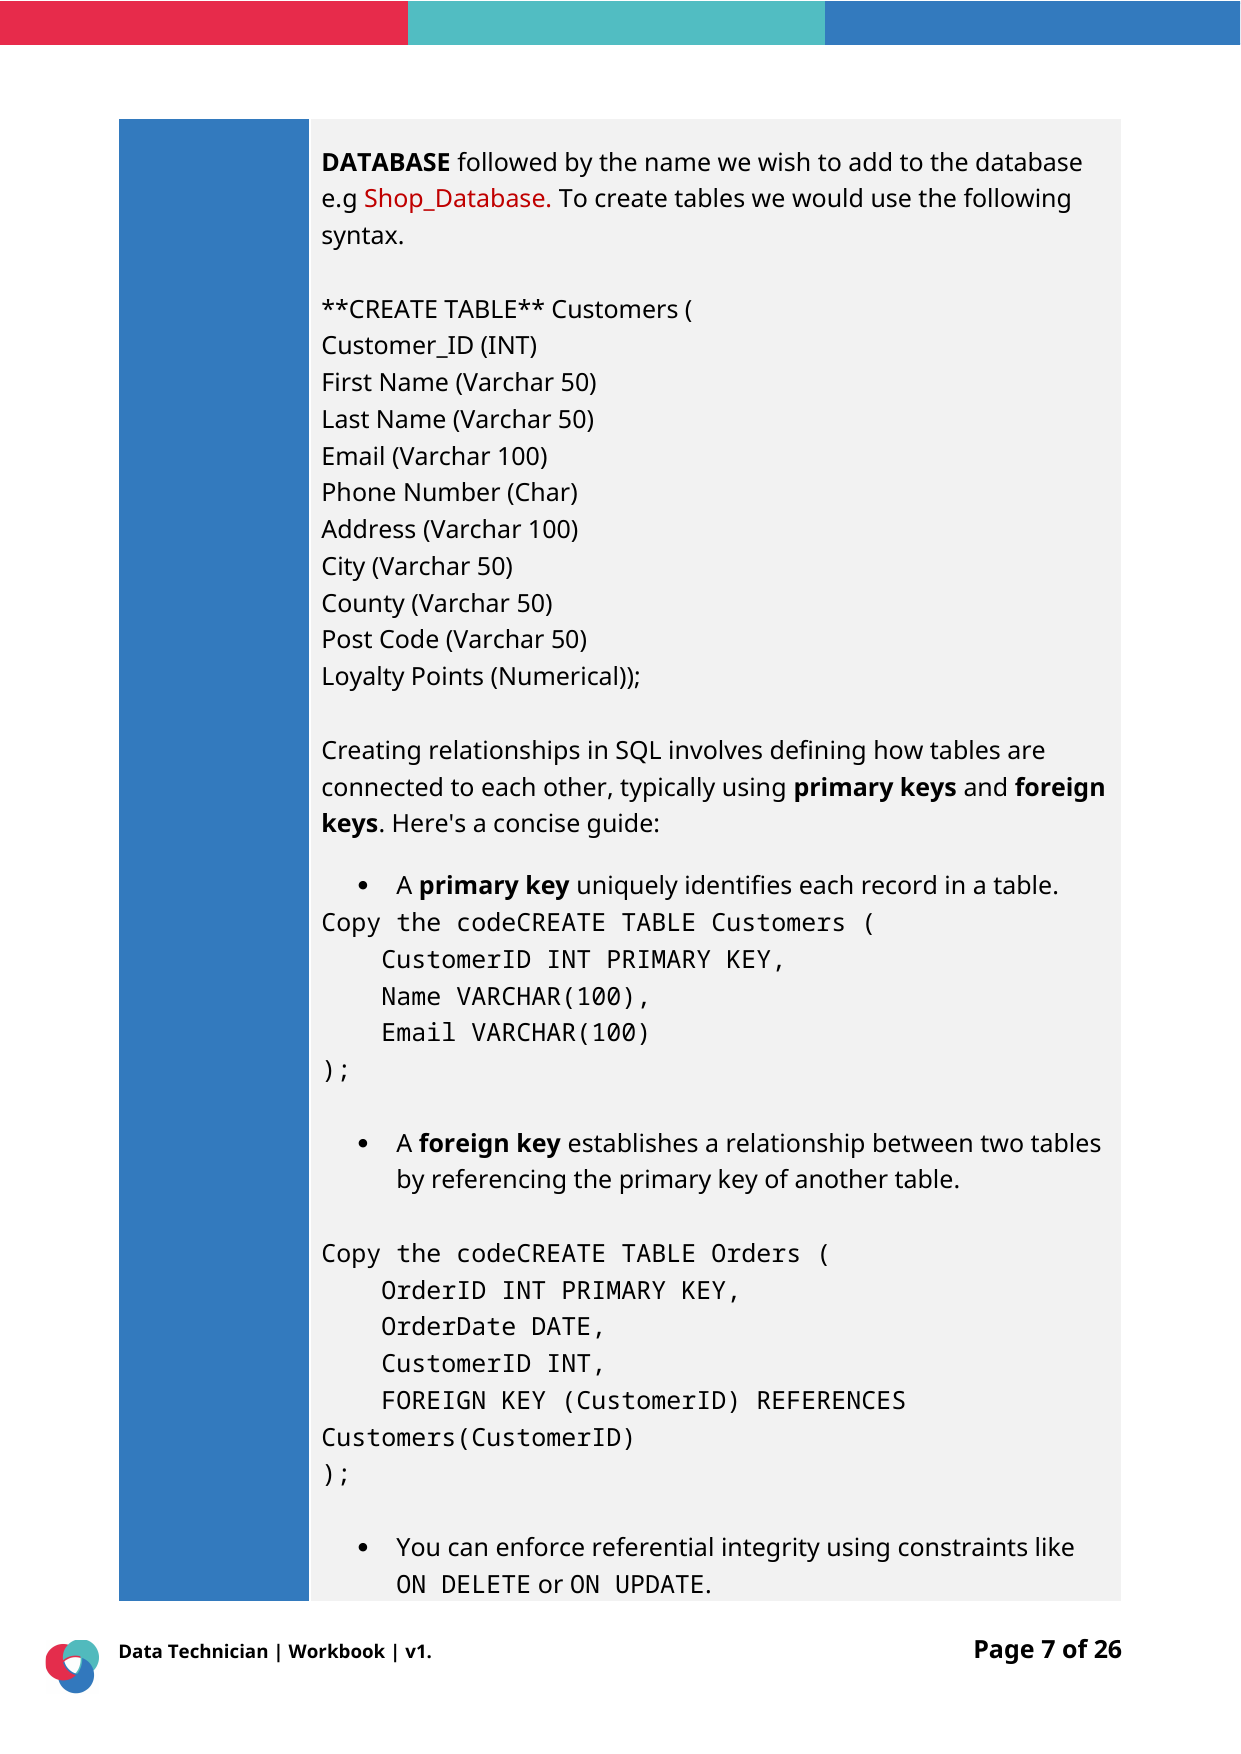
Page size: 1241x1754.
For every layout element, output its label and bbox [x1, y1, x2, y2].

table_header [119, 119, 309, 1601]
picture [45, 1640, 100, 1694]
table_header [311, 119, 1121, 1601]
